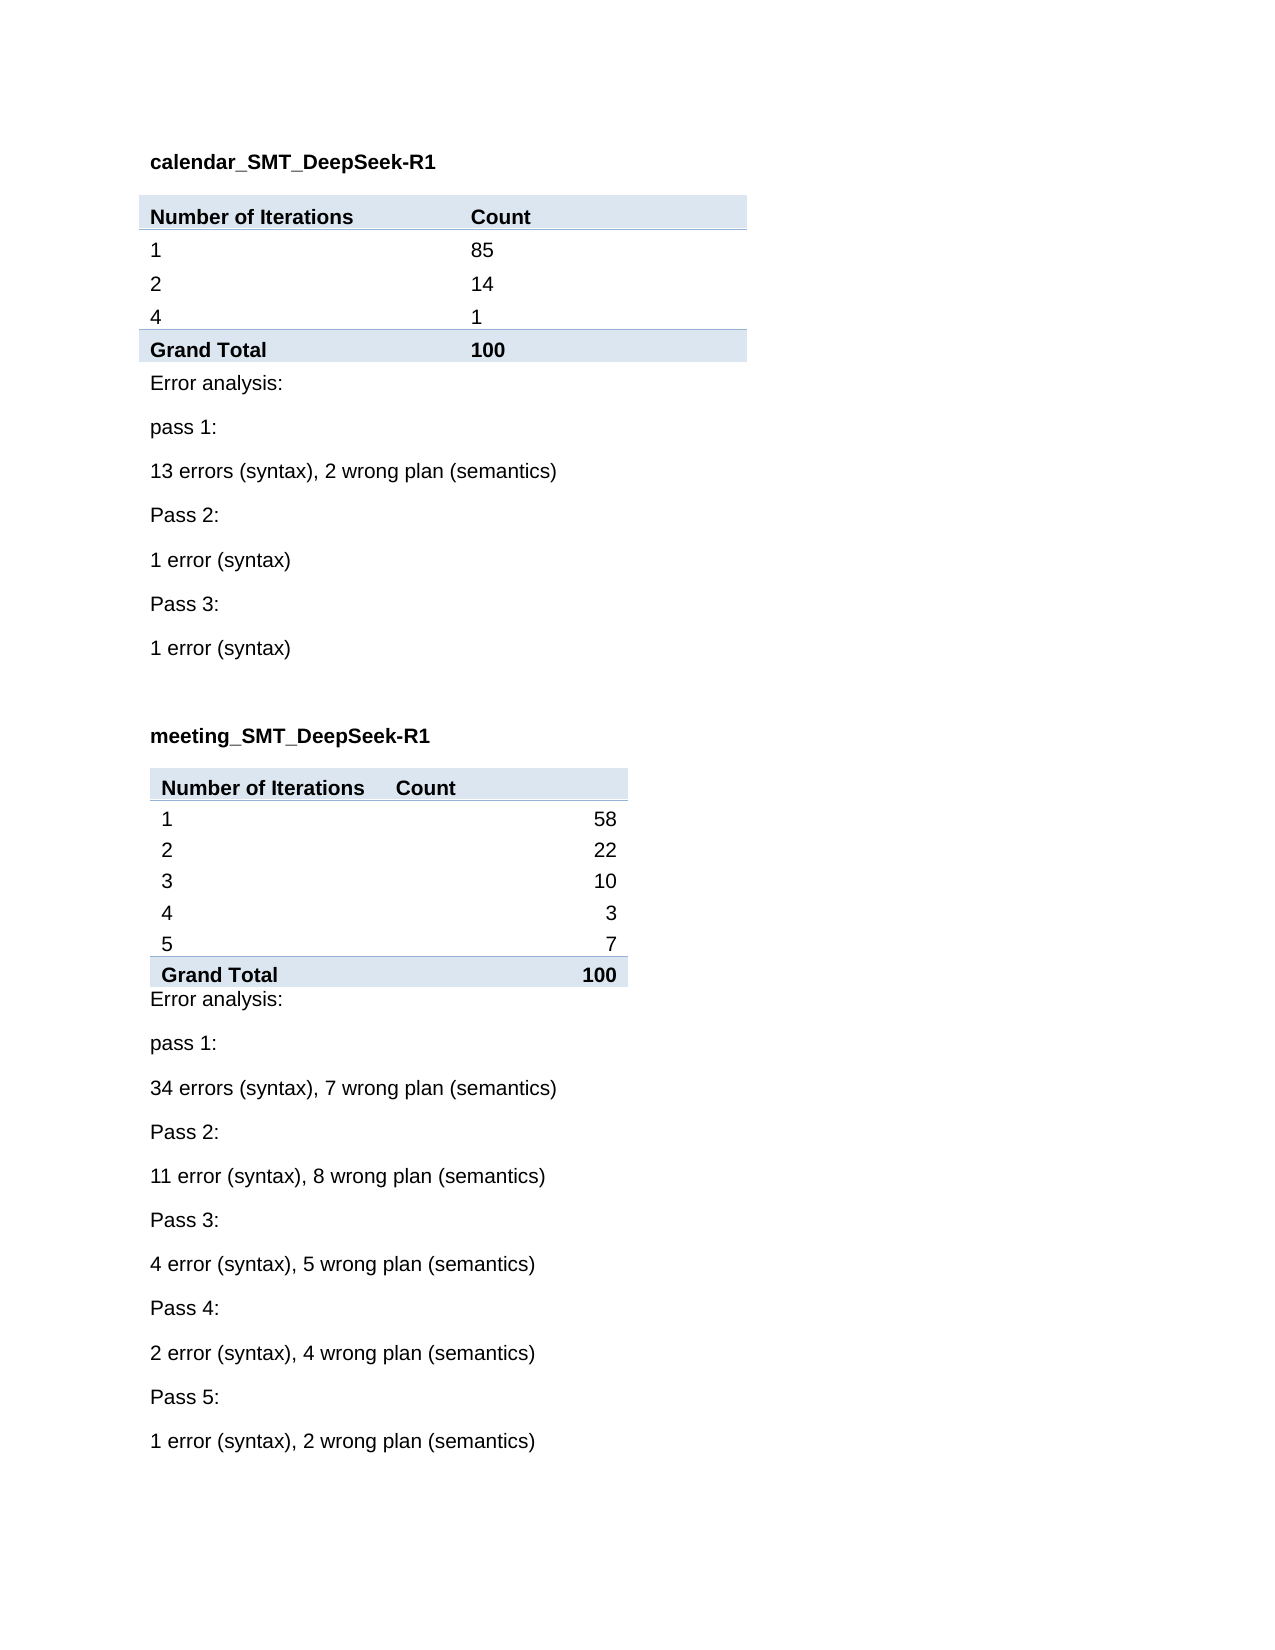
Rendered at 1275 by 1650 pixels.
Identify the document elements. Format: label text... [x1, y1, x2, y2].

table_cell 5 [150, 925, 384, 956]
text 34 errors (syntax), 7 wrong plan (semantics) [150, 1075, 1125, 1099]
text 13 errors (syntax), 2 wrong plan (semantics) [150, 459, 1125, 483]
table_cell 1 [139, 230, 459, 262]
text calendar_SMT_DeepSeek-R1 [150, 150, 1125, 174]
table_cell 4 [139, 295, 459, 329]
table_cell 7 [384, 925, 628, 956]
text 4 error (syntax), 5 wrong plan (semantics) [150, 1252, 1125, 1276]
table_header Number of Iterations [150, 768, 384, 799]
table_cell 4 [150, 893, 384, 924]
table_cell 1 [459, 295, 747, 329]
text Pass 4: [150, 1296, 1125, 1320]
table_cell 10 [384, 862, 628, 893]
table_cell Grand Total [139, 330, 459, 362]
table_cell 22 [384, 831, 628, 862]
table_cell Grand Total [150, 957, 384, 987]
text 11 error (syntax), 8 wrong plan (semantics) [150, 1164, 1125, 1188]
text meeting_SMT_DeepSeek-R1 [150, 724, 1125, 748]
text Pass 2: [150, 1119, 1125, 1143]
table_cell 3 [384, 893, 628, 924]
text 2 error (syntax), 4 wrong plan (semantics) [150, 1340, 1125, 1364]
text pass 1: [150, 415, 1125, 439]
text Pass 3: [150, 592, 1125, 616]
text Pass 3: [150, 1208, 1125, 1232]
table_cell 100 [459, 330, 747, 362]
table_header Count [459, 195, 747, 228]
table_cell 58 [384, 801, 628, 831]
table_cell 1 [150, 801, 384, 831]
text 1 error (syntax) [150, 547, 1125, 571]
text Pass 2: [150, 503, 1125, 527]
text Pass 5: [150, 1384, 1125, 1408]
text pass 1: [150, 1031, 1125, 1055]
table_cell 85 [459, 230, 747, 262]
table_header Number of Iterations [139, 195, 459, 228]
table_cell 3 [150, 862, 384, 893]
table_cell 100 [384, 957, 628, 987]
text Error analysis: [150, 987, 1125, 1011]
text 1 error (syntax) [150, 636, 1125, 660]
table_cell 2 [150, 831, 384, 862]
table_cell 2 [139, 262, 459, 295]
table_header Count [384, 768, 628, 799]
text Error analysis: [150, 371, 1125, 395]
text 1 error (syntax), 2 wrong plan (semantics) [150, 1429, 1125, 1453]
table_cell 14 [459, 262, 747, 295]
